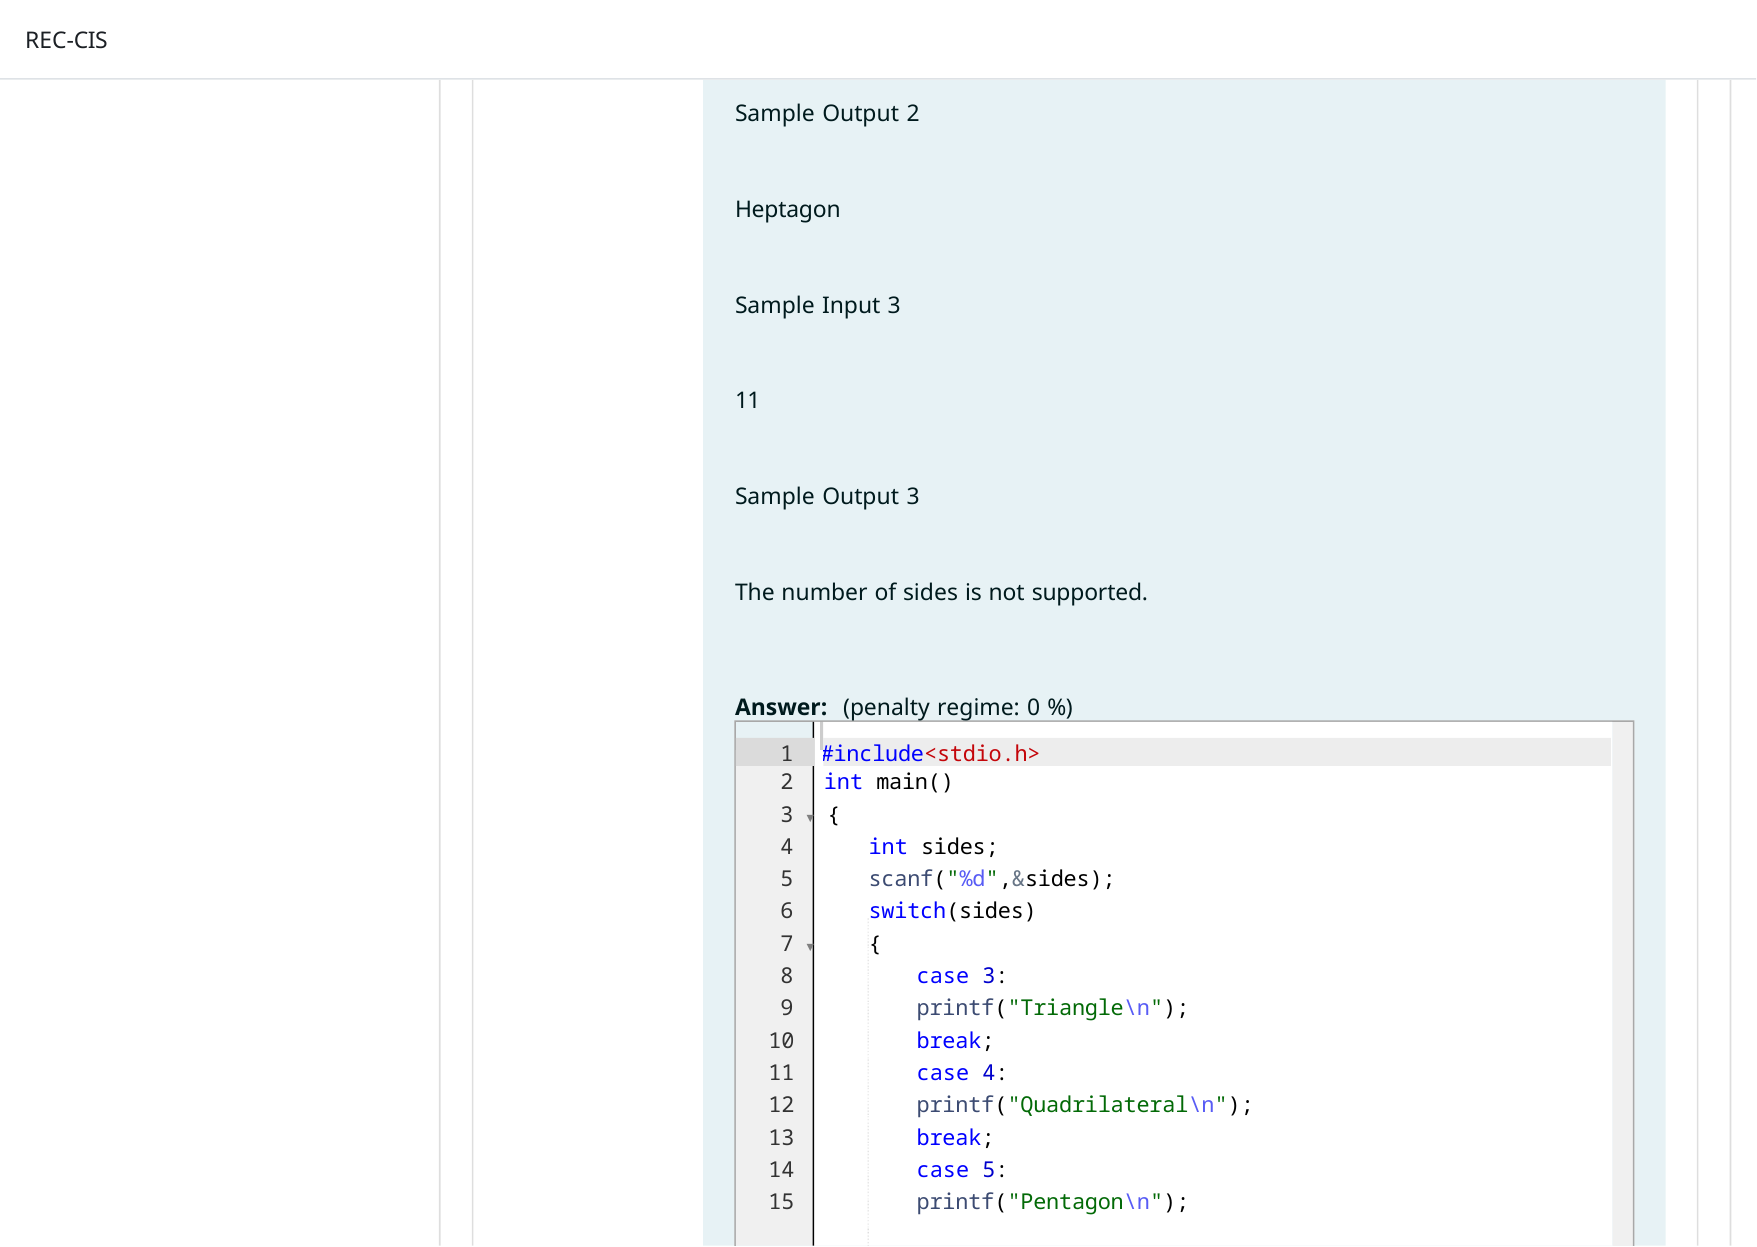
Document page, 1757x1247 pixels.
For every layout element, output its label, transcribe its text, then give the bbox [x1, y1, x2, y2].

text Sample Input 3 [735, 289, 1668, 320]
list break; [768, 1122, 1668, 1151]
list switch(sides) [780, 896, 1668, 925]
text 7 ▼ { [780, 928, 1668, 958]
text 11 [735, 383, 1668, 415]
list printf("Triangle\n"); [780, 992, 1668, 1022]
list break; [768, 1025, 1668, 1054]
text Heptagon [735, 193, 1668, 224]
text The number of sides is not supported. [735, 576, 1668, 607]
list case 5: [768, 1154, 1668, 1184]
subtitle REC-CIS [25, 23, 1668, 55]
text 2 int main() [780, 736, 1668, 796]
text Sample Output 2 [735, 97, 1668, 128]
text Sample Output 3 [735, 479, 1668, 511]
text 3 ▼ { [780, 799, 1668, 828]
list scanf("%d",&sides); [780, 863, 1668, 893]
list case 3: [780, 960, 1668, 990]
list case 4: [768, 1057, 1668, 1087]
list int sides; [780, 831, 1668, 861]
list printf("Pentagon\n"); [768, 1186, 1668, 1216]
text Answer: (penalty regime: 0 %) [735, 690, 1668, 722]
list printf("Quadrilateral\n"); [768, 1089, 1668, 1119]
